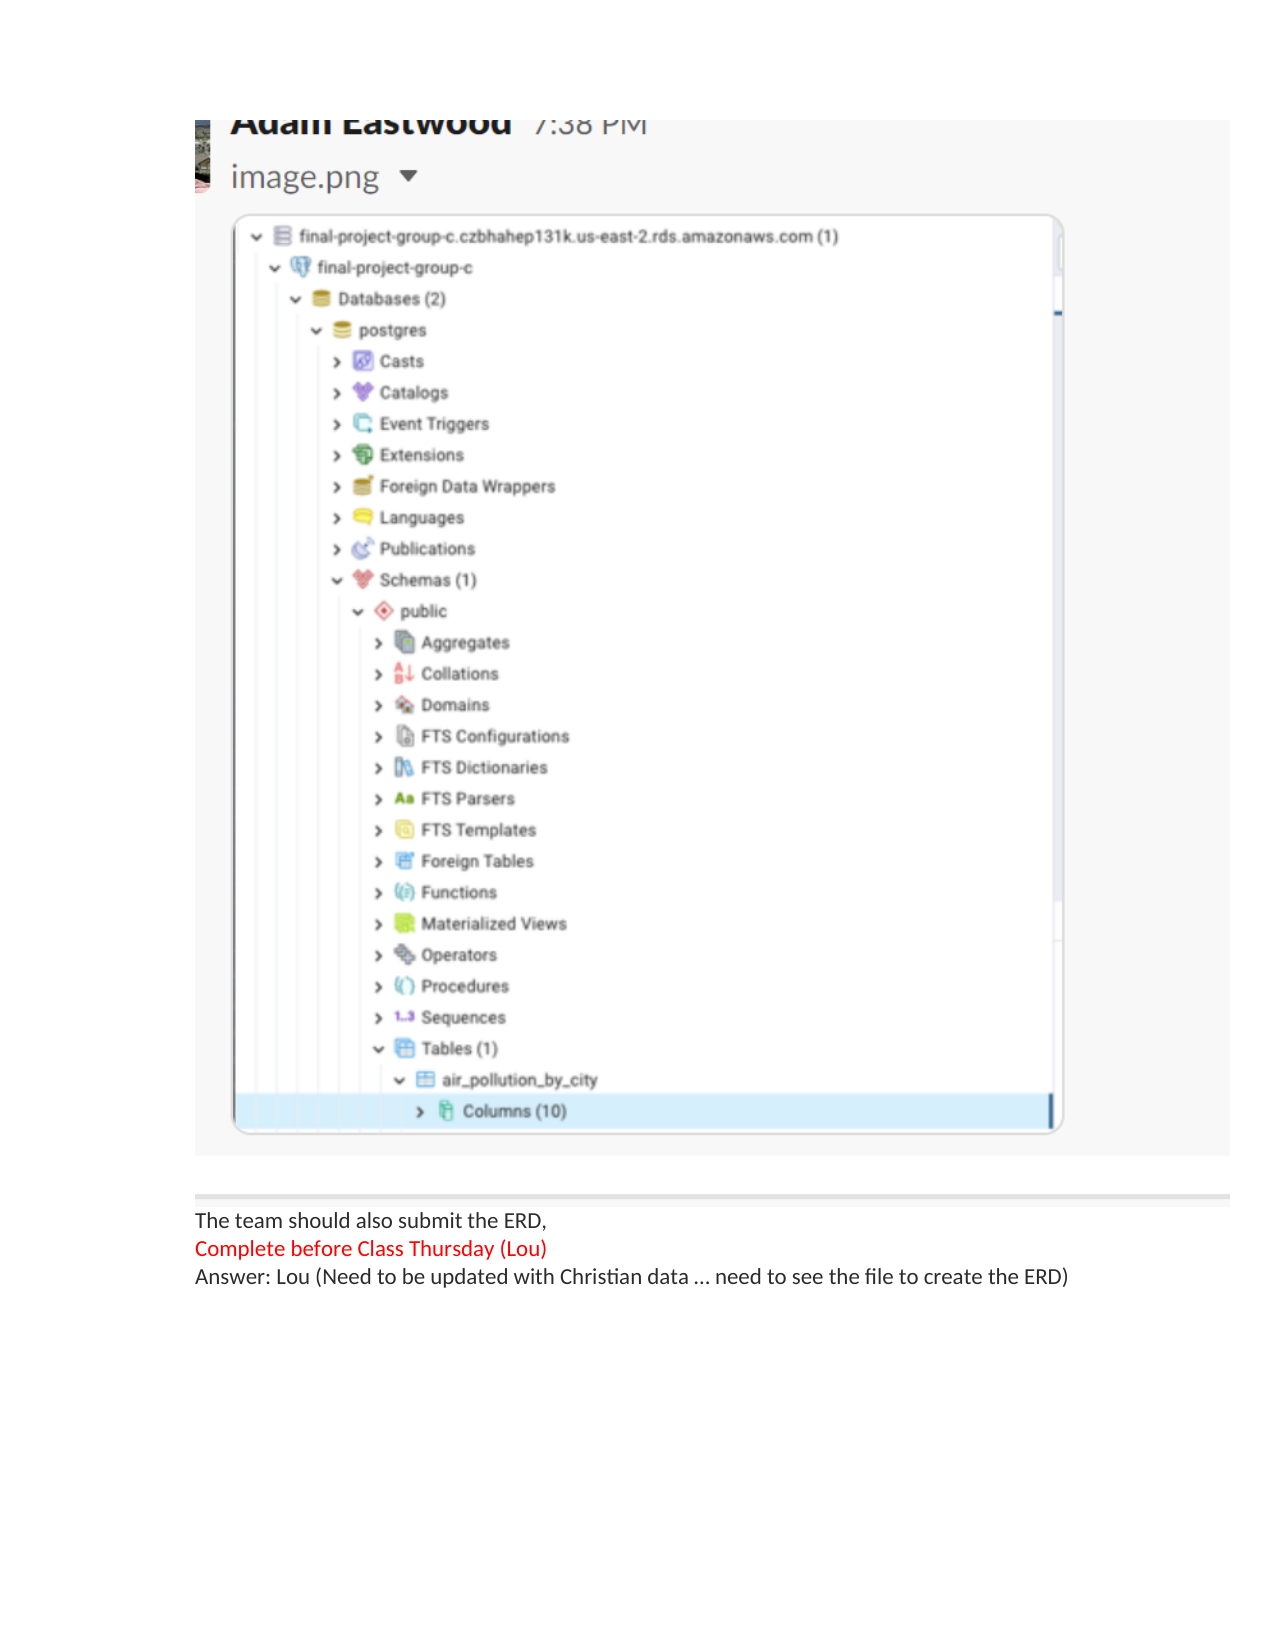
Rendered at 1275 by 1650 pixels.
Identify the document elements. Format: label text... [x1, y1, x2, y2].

text Answer: Lou (Need to be updated with Christian data … need to see the file to create the ERD) [195, 1262, 1155, 1290]
text Complete before Class Thursday (Lou) [195, 1234, 1155, 1262]
picture [195, 120, 1230, 1207]
text The team should also submit the ERD, [195, 1207, 1155, 1234]
